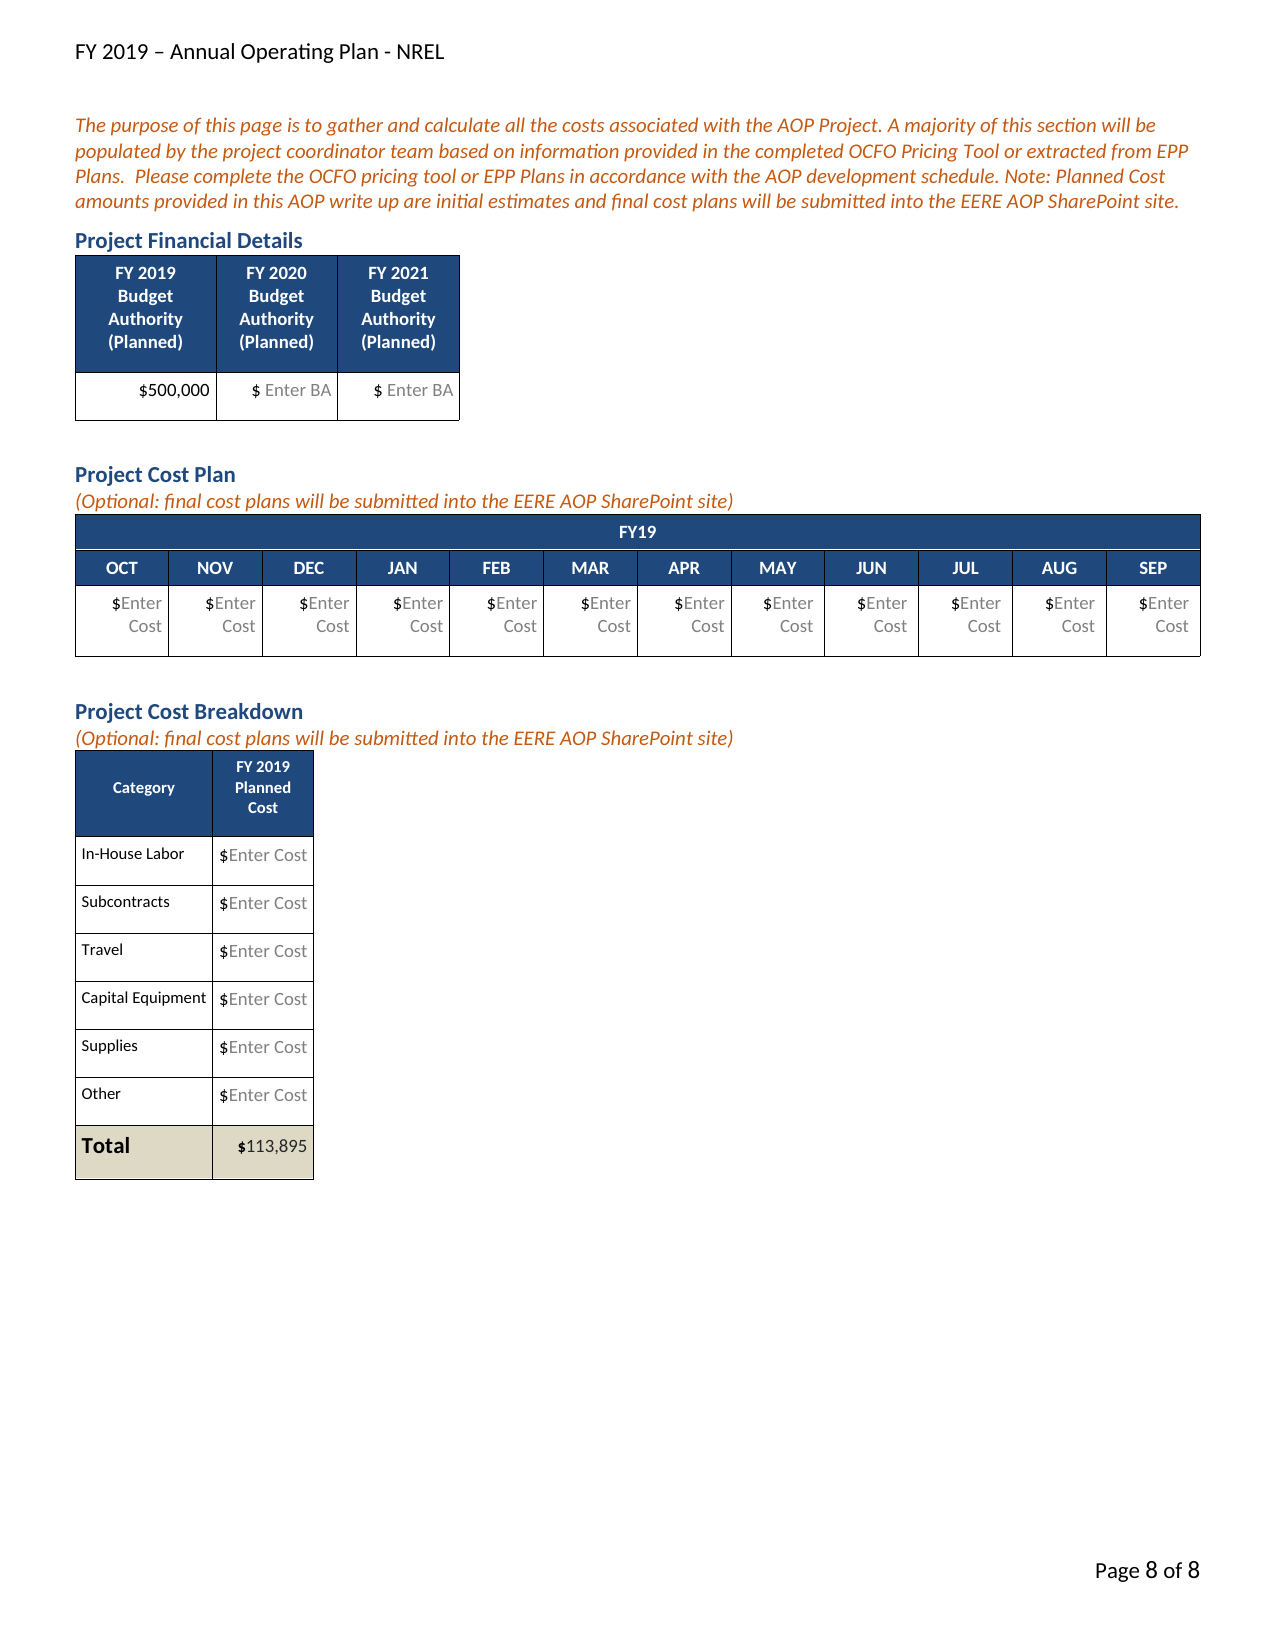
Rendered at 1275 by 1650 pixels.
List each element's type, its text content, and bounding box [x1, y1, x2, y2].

table_cell APR [638, 551, 731, 585]
table_cell OCT [76, 551, 168, 585]
table_cell AUG [1013, 551, 1106, 585]
table_cell $ [638, 586, 731, 656]
table_cell $ [450, 586, 543, 656]
table_header FY19 [76, 515, 1200, 549]
table_cell $ [338, 373, 459, 420]
table_cell In-House Labor [76, 837, 212, 884]
text Project Cost Plan [75, 460, 1200, 488]
table_header Category [76, 751, 212, 836]
table_cell $ [213, 982, 313, 1029]
table_header FY 2019 Budget Authority (Planned) [76, 256, 216, 372]
table_cell FEB [450, 551, 543, 585]
table_cell $ [732, 586, 824, 656]
text (Optional: final cost plans will be submitted into the EERE AOP SharePoint site) [75, 725, 1200, 750]
table_cell $500,000 [76, 373, 216, 420]
text (Optional: final cost plans will be submitted into the EERE AOP SharePoint site) [75, 488, 1200, 514]
table_cell $ [1013, 586, 1106, 656]
table_cell DEC [263, 551, 356, 585]
table_cell Subcontracts [76, 886, 212, 933]
table_cell $ [1107, 586, 1200, 656]
table_cell $ [213, 886, 313, 933]
table_header FY 2021 Budget Authority (Planned) [338, 256, 459, 372]
table_cell $ [213, 1126, 313, 1178]
text The purpose of this page is to gather and calculate all the costs associated with the AOP Project. A majority of this section will be populated by the project coordinator team based on information provided in the completed OCFO Pricing Tool or extracted from EPP Plans. Please complete the OCFO pricing tool or EPP Plans in accordance with the AOP development schedule. Note: Planned Cost amounts provided in this AOP write up are initial estimates and final cost plans will be submitted into the EERE AOP SharePoint site. [75, 112, 1200, 214]
table_cell $ [213, 837, 313, 884]
table_cell $ [263, 586, 356, 656]
table_cell MAY [732, 551, 824, 585]
table_header FY 2020 Budget Authority (Planned) [217, 256, 337, 372]
table_cell Capital Equipment [76, 982, 212, 1029]
table_cell NOV [169, 551, 262, 585]
table_cell $ [217, 373, 337, 420]
table_cell MAR [544, 551, 637, 585]
table_cell $ [213, 1078, 313, 1125]
table_cell JUL [919, 551, 1012, 585]
table_cell $ [169, 586, 262, 656]
text Project Cost Breakdown [75, 697, 1200, 725]
table_cell $ [76, 586, 168, 656]
table_cell $ [825, 586, 918, 656]
table_cell $ [213, 934, 313, 981]
text Project Financial Details [75, 227, 1200, 255]
table_cell $ [919, 586, 1012, 656]
table_cell Supplies [76, 1030, 212, 1077]
table_cell SEP [1107, 551, 1200, 585]
table_cell Total [76, 1126, 212, 1178]
table_header FY 2019 Planned Cost [213, 751, 313, 836]
table_cell JAN [357, 551, 449, 585]
table_cell Other [76, 1078, 212, 1125]
table_cell Travel [76, 934, 212, 981]
table_cell $ [213, 1030, 313, 1077]
table_cell $ [357, 586, 449, 656]
table_cell $ [544, 586, 637, 656]
table_cell JUN [825, 551, 918, 585]
